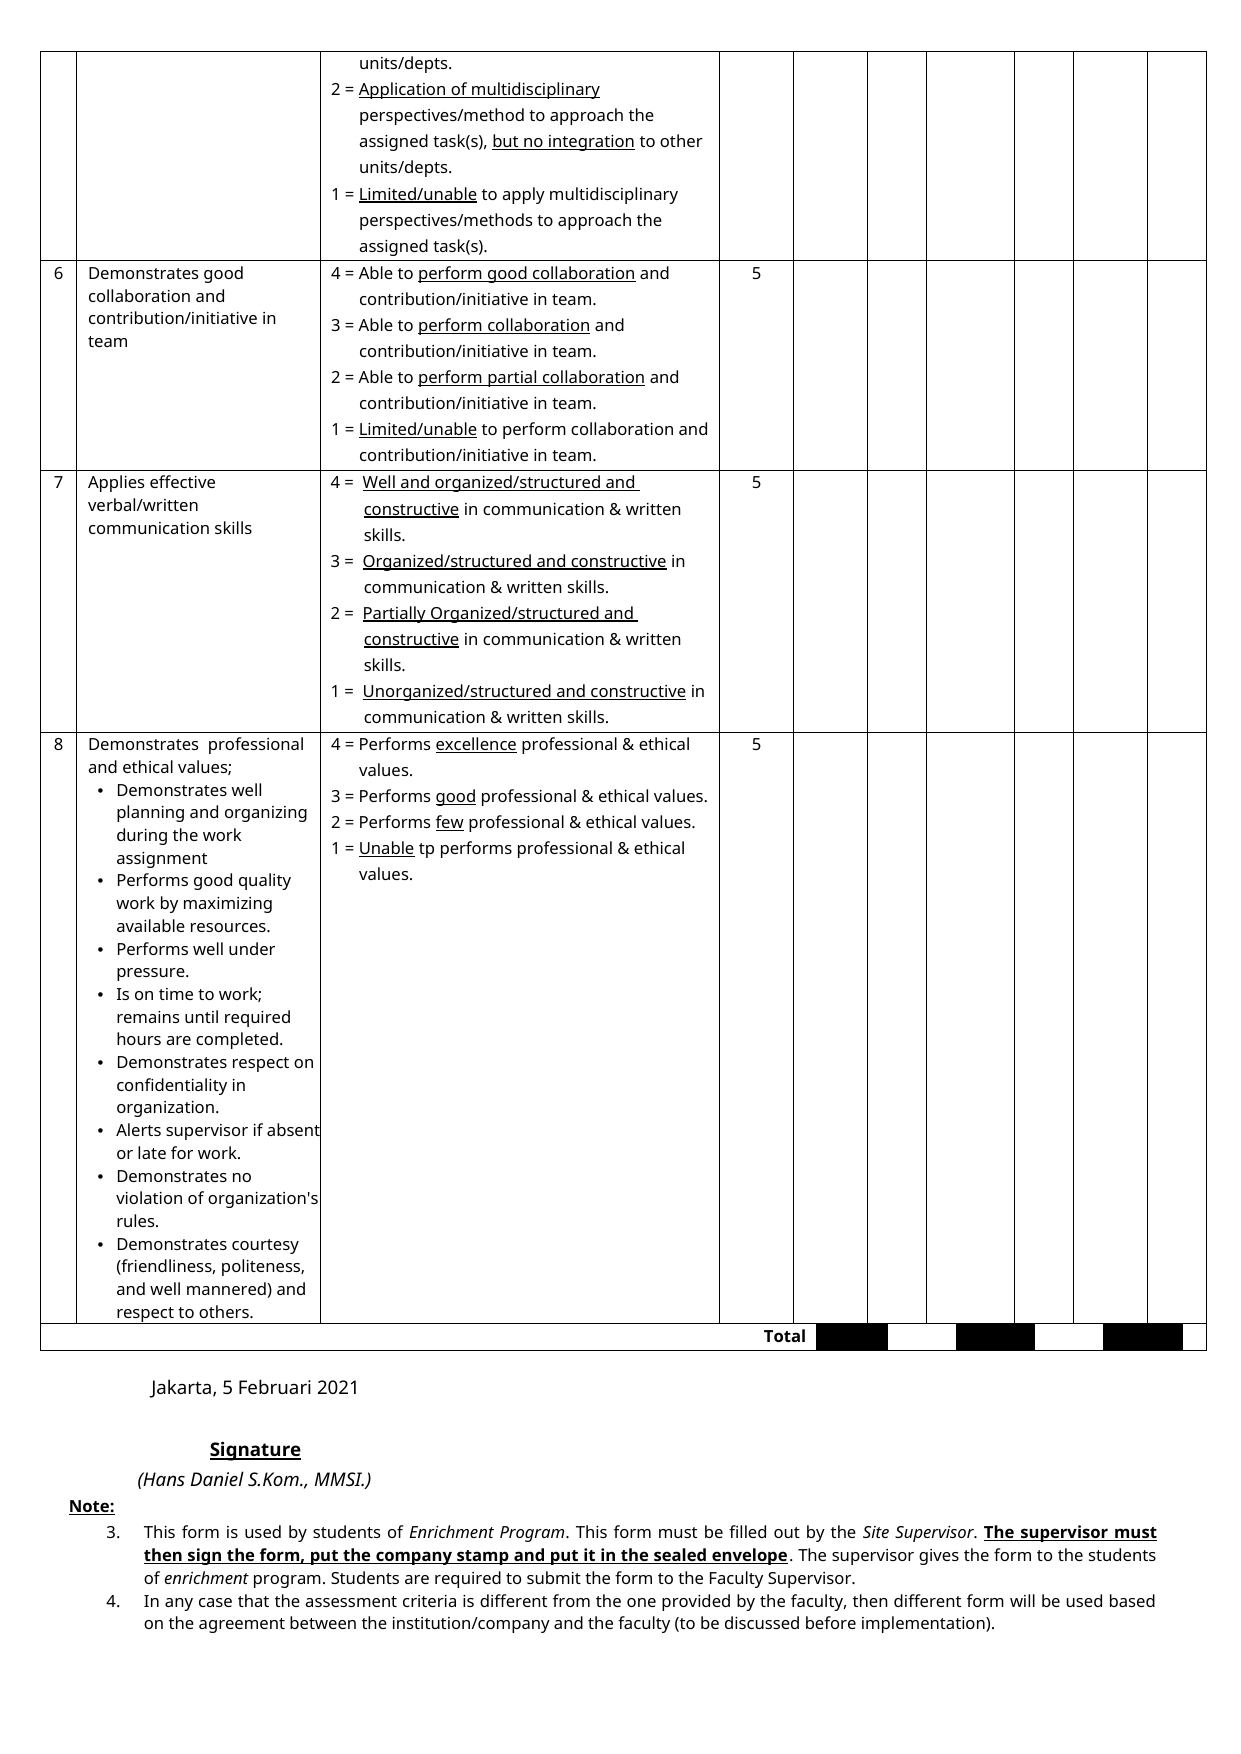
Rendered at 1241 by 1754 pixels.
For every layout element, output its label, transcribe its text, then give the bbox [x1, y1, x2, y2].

table_cell Applies effective verbal/written communication skills [77, 471, 320, 732]
table_cell [927, 733, 1014, 1323]
table_cell [1015, 261, 1073, 470]
table_cell [794, 733, 867, 1323]
table_cell 5 [720, 733, 793, 1323]
table_cell [1074, 52, 1147, 260]
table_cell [77, 52, 320, 260]
table_cell [1074, 261, 1147, 470]
table_cell [868, 471, 926, 732]
table_cell [1148, 52, 1206, 260]
table_cell [1074, 733, 1147, 1323]
table_cell 5 [41, 52, 76, 260]
table_cell 5 [720, 471, 793, 732]
table_header Jakarta, 5 Februari 2021 [69, 1374, 452, 1407]
table_cell [1015, 52, 1073, 260]
table_cell [794, 471, 867, 732]
table_cell 4 = Performs excellence professional & ethical values. 3 = Performs good professional & ethical values. 2 = Performs few professional & ethical values. 1 = Unable tp performs professional & ethical values. [321, 733, 719, 1323]
table_cell [817, 1324, 887, 1350]
table_cell 4 = Well and organized/structured and constructive in communication & written skills. 3 = Organized/structured and constructive in communication & written skills. 2 = Partially Organized/structured and constructive in communication & written skills. 1 = Unorganized/structured and constructive in communication & written skills. [321, 471, 719, 732]
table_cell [321, 52, 719, 260]
table_cell Demonstrates professional and ethical values; Demonstrates well planning and organizing during the work assignment Performs good quality work by maximizing available resources. Performs well under pressure. Is on time to work; remains until required hours are completed. Demonstrates respect on confidentiality in organization. Alerts supervisor if absent or late for work. Demonstrates no violation of organization's rules. Demonstrates courtesy (friendliness, politeness, and well mannered) and respect to others. [77, 733, 320, 1323]
table_cell [794, 261, 867, 470]
table_cell 6 [41, 261, 76, 470]
table_cell [868, 733, 926, 1323]
table_cell [868, 52, 926, 260]
list In any case that the assessment criteria is different from the one provided by the faculty, then different form will be used based on the agreement between the institution/company and the faculty (to be discussed before implementation). [106, 1589, 1157, 1634]
table_cell 7 [41, 471, 76, 732]
table_cell 5 [720, 52, 793, 260]
table_cell [1074, 471, 1147, 732]
table_cell 4 = Able to perform good collaboration and contribution/initiative in team. 3 = Able to perform collaboration and contribution/initiative in team. 2 = Able to perform partial collaboration and contribution/initiative in team. 1 = Limited/unable to perform collaboration and contribution/initiative in team. [321, 261, 719, 470]
table_cell [1104, 1324, 1182, 1350]
table_cell [794, 52, 867, 260]
table_cell [1035, 1324, 1103, 1350]
table_cell Total [41, 1324, 816, 1350]
table_cell [1148, 471, 1206, 732]
list This form is used by students of Enrichment Program. This form must be filled out by the Site Supervisor. The supervisor must then sign the form, put the company stamp and put it in the sealed envelope. The supervisor gives the form to the students of enrichment program. Students are required to submit the form to the Faculty Supervisor. [106, 1521, 1157, 1589]
table_cell [888, 1324, 956, 1350]
table_cell 5 [720, 261, 793, 470]
table_cell [927, 261, 1014, 470]
table_cell Signature (Hans Daniel S.Kom., MMSI.) [69, 1408, 452, 1495]
table_cell Demonstrates good collaboration and contribution/initiative in team [77, 261, 320, 470]
table_cell [1015, 471, 1073, 732]
table_cell [1148, 733, 1206, 1323]
table_cell [1148, 261, 1206, 470]
table_cell [868, 261, 926, 470]
table_cell [1015, 733, 1073, 1323]
table_cell [957, 1324, 1034, 1350]
table_cell [927, 471, 1014, 732]
table_cell [1183, 1324, 1206, 1350]
table_cell 8 [41, 733, 76, 1323]
text Note: [69, 1495, 1157, 1518]
table_cell [927, 52, 1014, 260]
